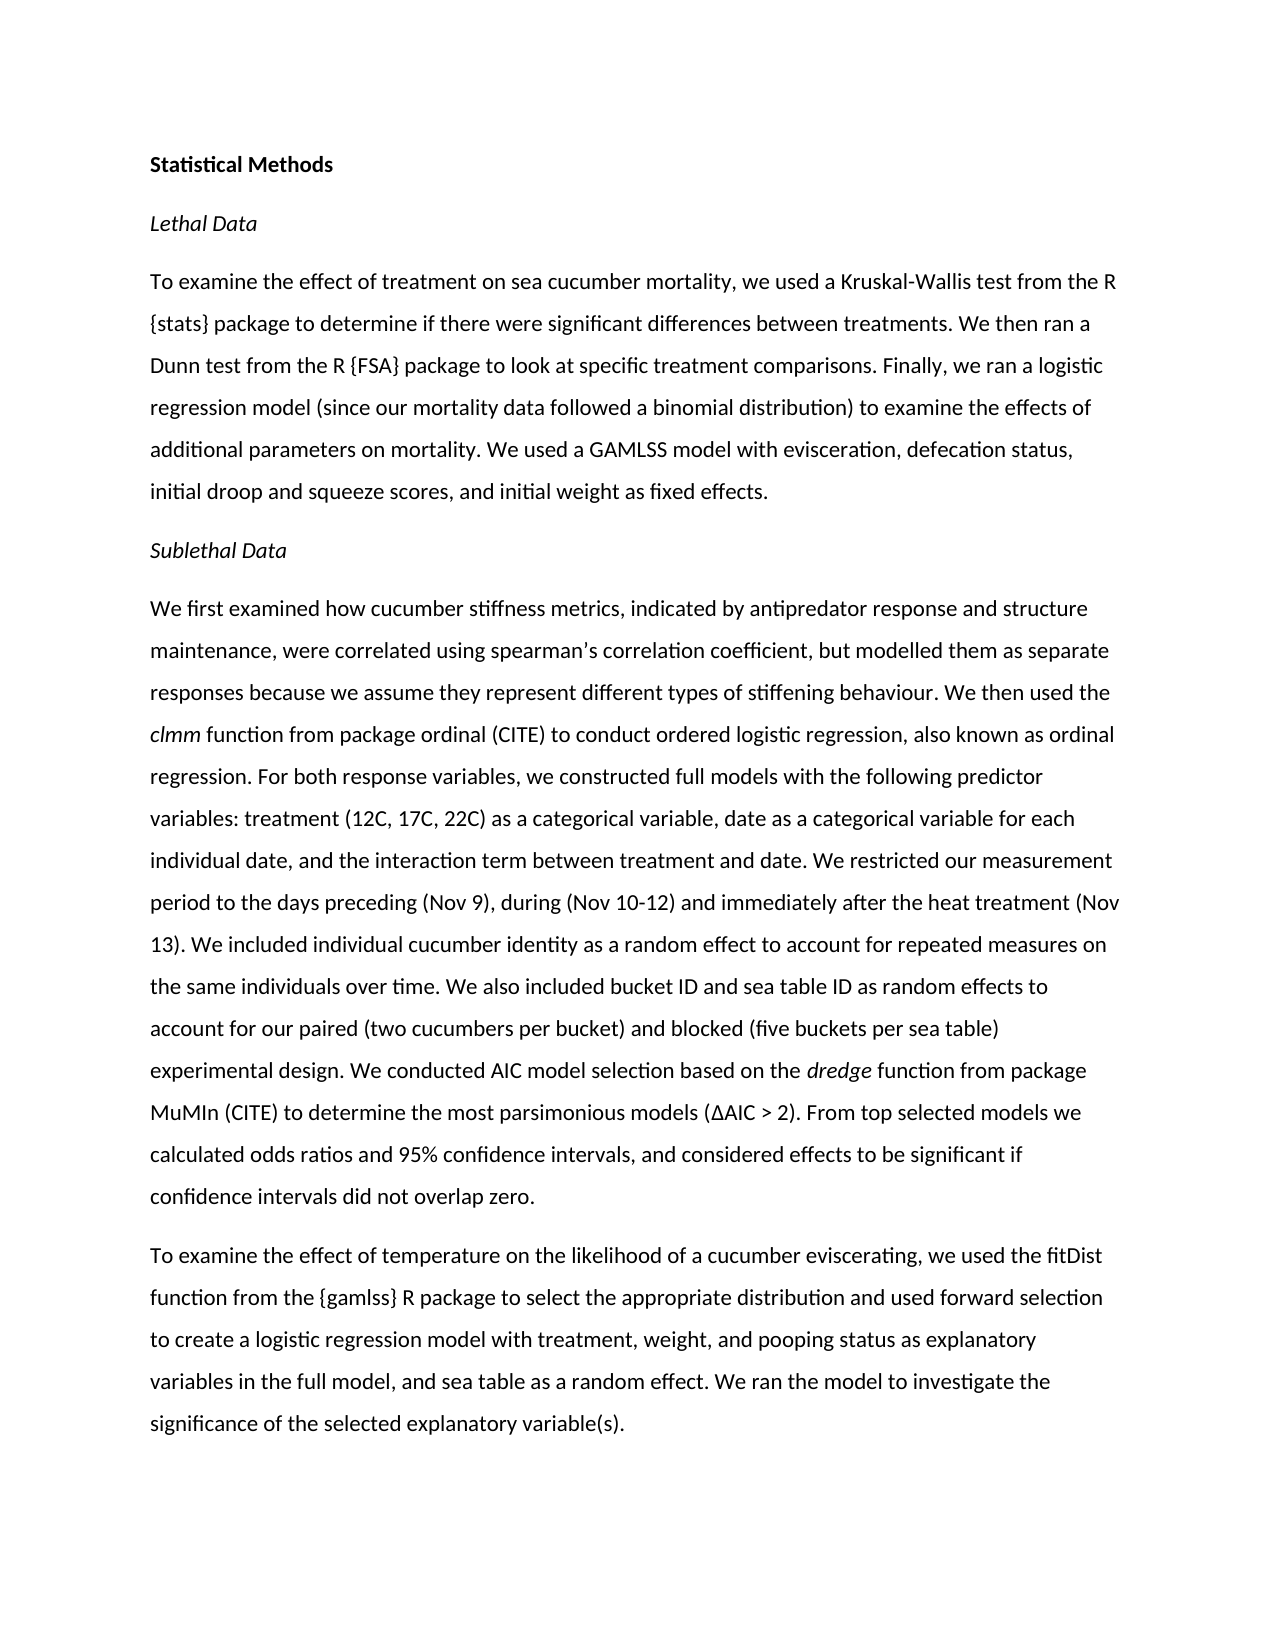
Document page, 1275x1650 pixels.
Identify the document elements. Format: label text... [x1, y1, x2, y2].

text Sublethal Data [150, 536, 1125, 564]
text Lethal Data [150, 209, 1125, 237]
text To examine the effect of treatment on sea cucumber mortality, we used a Kruskal-Wallis test from the R {stats} package to determine if there were significant differences between treatments. We then ran a Dunn test from the R {FSA} package to look at specific treatment comparisons. Finally, we ran a logistic regression model (since our mortality data followed a binomial distribution) to examine the effects of additional parameters on mortality. We used a GAMLSS model with evisceration, defecation status, initial droop and squeeze scores, and initial weight as fixed effects. [150, 267, 1125, 505]
text Statistical Methods [150, 150, 1125, 178]
text We first examined how cucumber stiffness metrics, indicated by antipredator response and structure maintenance, were correlated using spearman’s correlation coefficient, but modelled them as separate responses because we assume they represent different types of stiffening behaviour. We then used the clmm function from package ordinal (CITE) to conduct ordered logistic regression, also known as ordinal regression. For both response variables, we constructed full models with the following predictor variables: treatment (12C, 17C, 22C) as a categorical variable, date as a categorical variable for each individual date, and the interaction term between treatment and date. We restricted our measurement period to the days preceding (Nov 9), during (Nov 10-12) and immediately after the heat treatment (Nov 13). We included individual cucumber identity as a random effect to account for repeated measures on the same individuals over time. We also included bucket ID and sea table ID as random effects to account for our paired (two cucumbers per bucket) and blocked (five buckets per sea table) experimental design. We conducted AIC model selection based on the dredge function from package MuMIn (CITE) to determine the most parsimonious models (ΔAIC > 2). From top selected models we calculated odds ratios and 95% confidence intervals, and considered effects to be significant if confidence intervals did not overlap zero. [150, 594, 1125, 1210]
text To examine the effect of temperature on the likelihood of a cucumber eviscerating, we used the fitDist function from the {gamlss} R package to select the appropriate distribution and used forward selection to create a logistic regression model with treatment, weight, and pooping status as explanatory variables in the full model, and sea table as a random effect. We ran the model to investigate the significance of the selected explanatory variable(s). [150, 1241, 1125, 1437]
